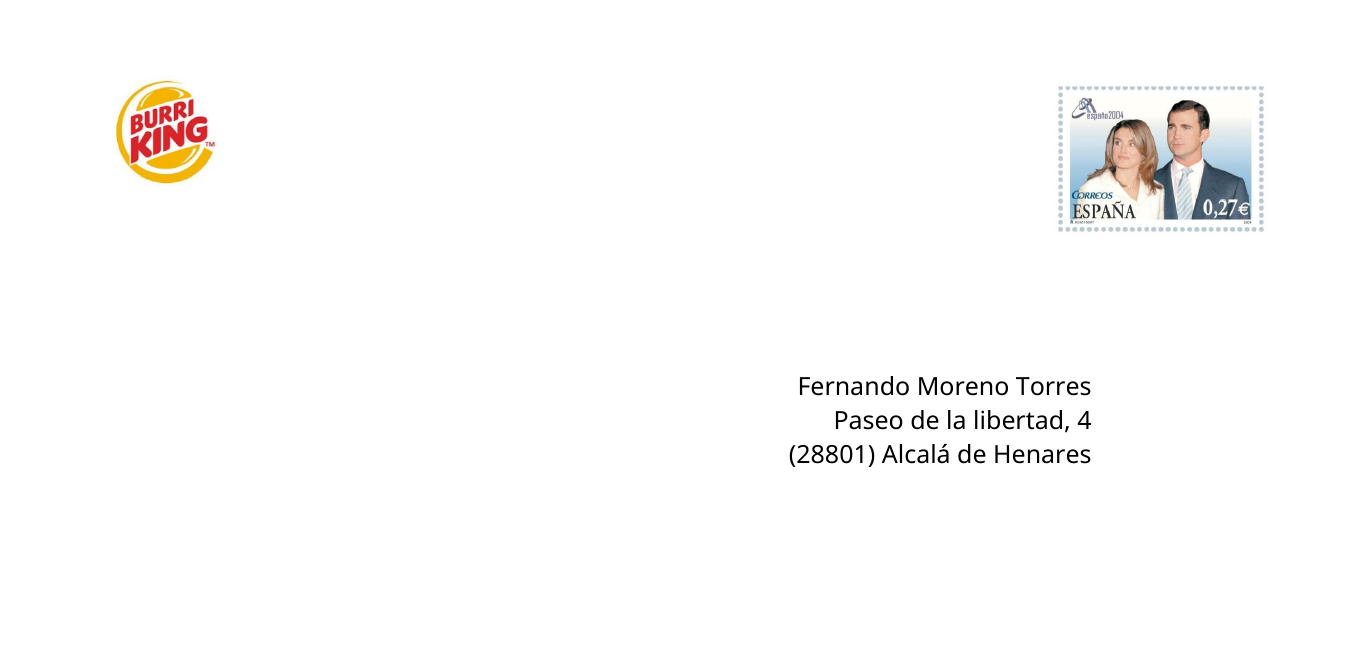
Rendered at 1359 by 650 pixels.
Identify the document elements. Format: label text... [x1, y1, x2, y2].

picture [1038, 75, 1284, 242]
picture [75, 75, 258, 190]
text (28801) Alcalá de Henares [567, 436, 1092, 471]
text Paseo de la libertad, 4 [567, 402, 1092, 436]
text Fernando Moreno Torres [567, 368, 1092, 402]
